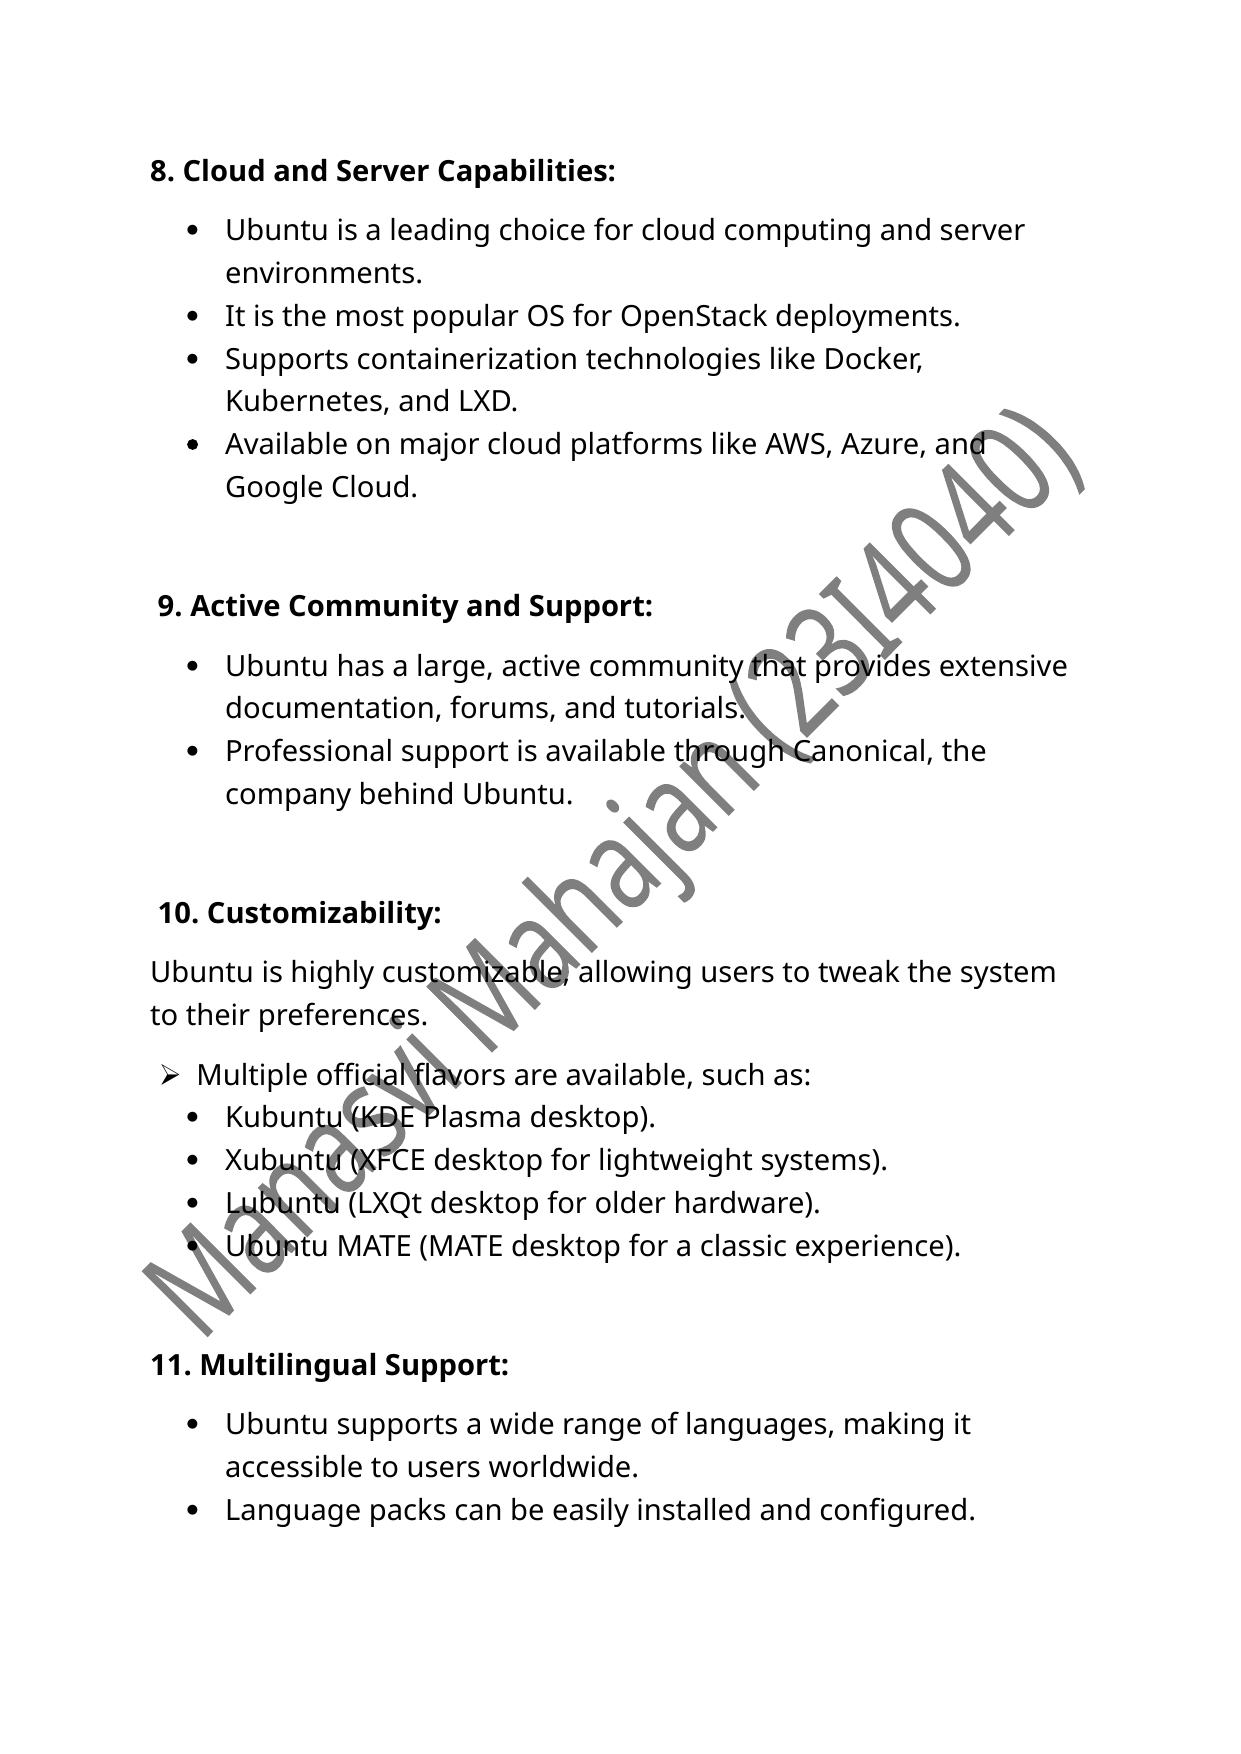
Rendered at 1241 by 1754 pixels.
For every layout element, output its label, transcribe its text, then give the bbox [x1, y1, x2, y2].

list It is the most popular OS for OpenStack deployments. [187, 295, 1090, 335]
text 9. Active Community and Support: [150, 585, 1090, 625]
text Ubuntu is highly customizable, allowing users to tweak the system to their preferences. [150, 952, 1090, 1034]
list Ubuntu is a leading choice for cloud computing and server environments. [187, 209, 1090, 292]
list Kubuntu (KDE Plasma desktop). [187, 1097, 1090, 1136]
list Ubuntu supports a wide range of languages, making it accessible to users worldwide. [187, 1404, 1090, 1486]
list Language packs can be easily installed and configured. [187, 1489, 1090, 1529]
list Ubuntu has a large, active community that provides extensive documentation, forums, and tutorials. [187, 645, 1090, 727]
text 10. Customizability: [150, 892, 1090, 932]
list Ubuntu MATE (MATE desktop for a classic experience). [187, 1225, 1090, 1265]
list Lubuntu (LXQt desktop for older hardware). [187, 1182, 1090, 1222]
list Professional support is available through Canonical, the company behind Ubuntu. [187, 730, 1090, 813]
text 8. Cloud and Server Capabilities: [150, 150, 1090, 190]
list Available on major cloud platforms like AWS, Azure, and Google Cloud. [187, 423, 1090, 506]
list Xubuntu (XFCE desktop for lightweight systems). [187, 1139, 1090, 1179]
list Supports containerization technologies like Docker, Kubernetes, and LXD. [187, 338, 1090, 420]
list Multiple official flavors are available, such as: [159, 1054, 1090, 1094]
text 11. Multilingual Support: [150, 1344, 1090, 1384]
